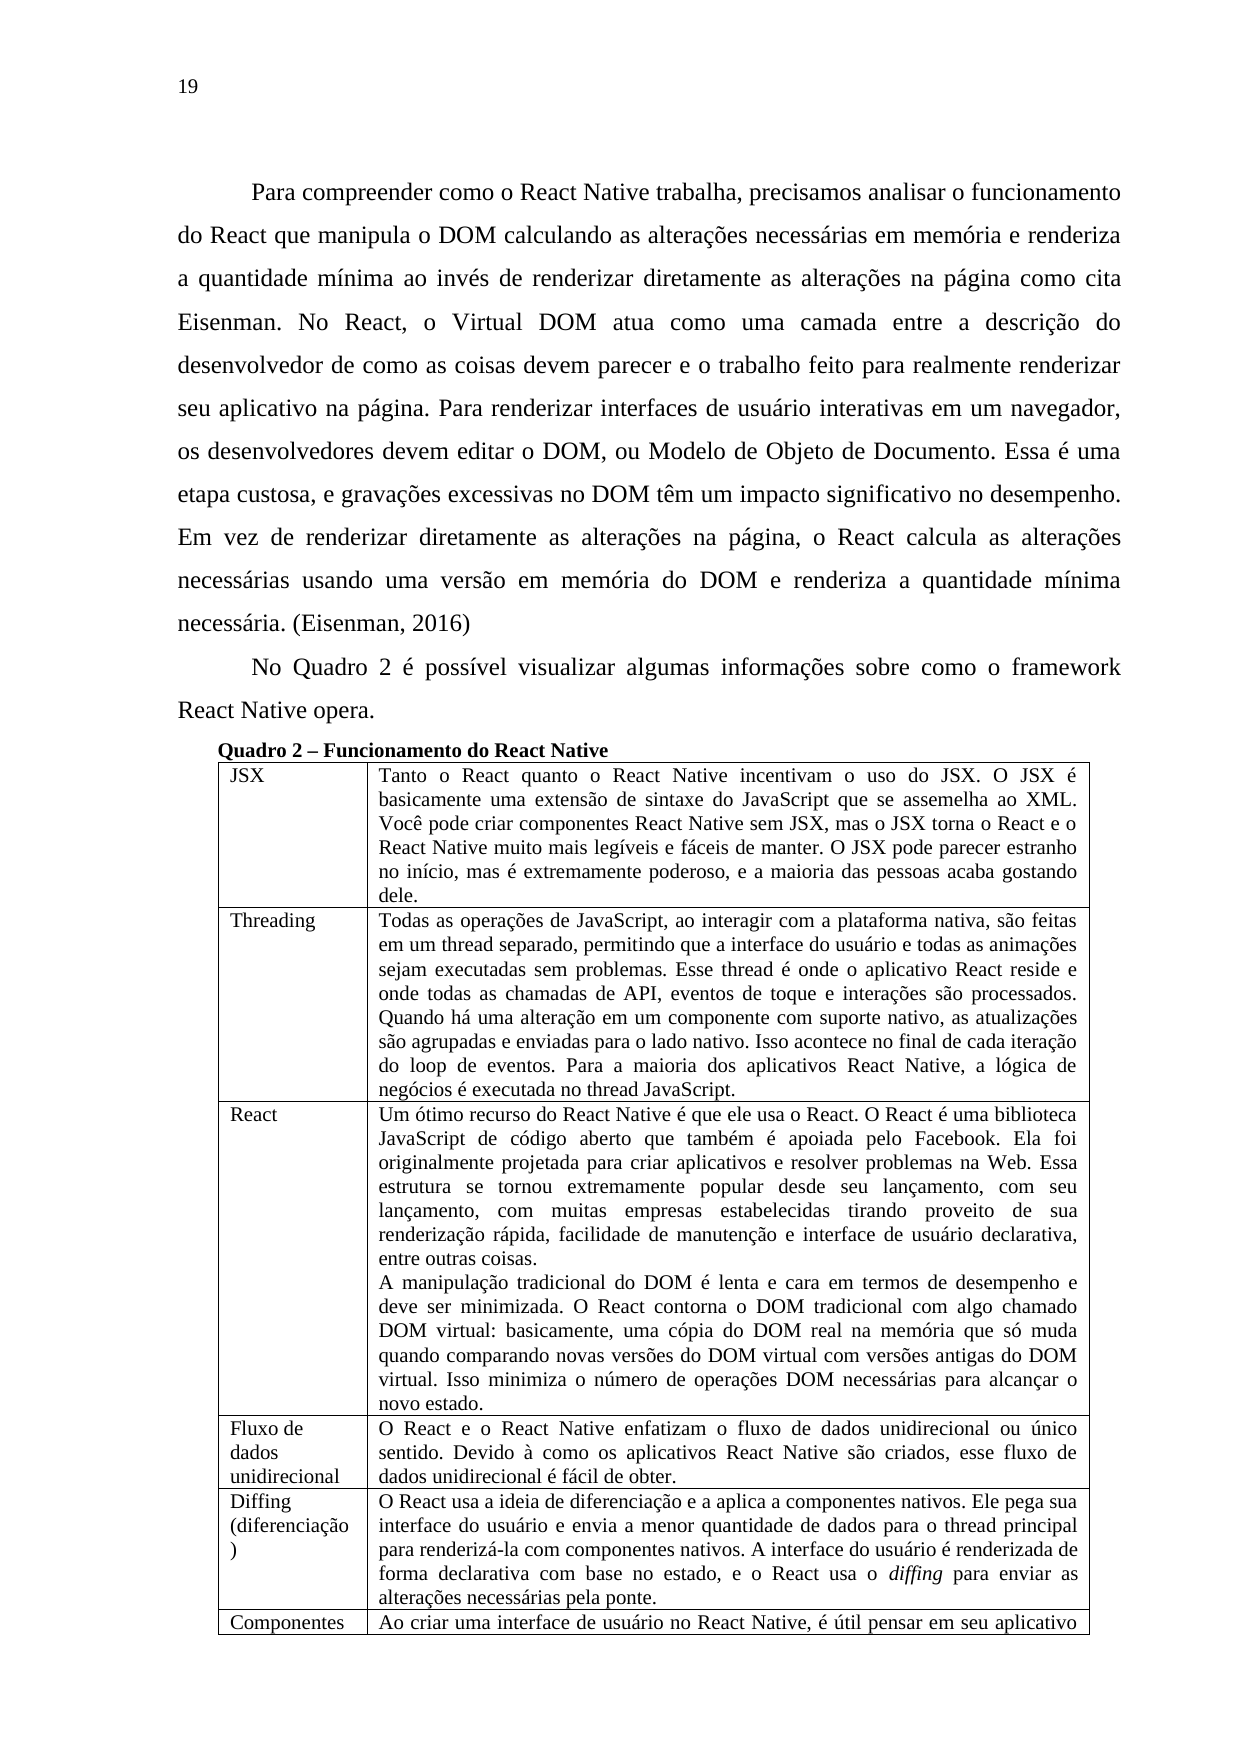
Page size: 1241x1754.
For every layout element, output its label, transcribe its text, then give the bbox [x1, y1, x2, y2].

table_cell Componentes [219, 1610, 367, 1634]
text Quadro 2 – Funcionamento do React Native [207, 738, 1122, 762]
table_cell Diffing (diferenciação) [219, 1489, 367, 1609]
table_cell O React e o React Native enfatizam o fluxo de dados unidirecional ou único sentido. Devido à como os aplicativos React Native são criados, esse fluxo de dados unidirecional é fácil de obter. [368, 1416, 1089, 1488]
table_cell Fluxo de dados unidirecional [219, 1416, 367, 1488]
table_cell Um ótimo recurso do React Native é que ele usa o React. O React é uma biblioteca JavaScript de código aberto que também é apoiada pelo Facebook. Ela foi originalmente projetada para criar aplicativos e resolver problemas na Web. Essa estrutura se tornou extremamente popular desde seu lançamento, com seu lançamento, com muitas empresas estabelecidas tirando proveito de sua renderização rápida, facilidade de manutenção e interface de usuário declarativa, entre outras coisas. A manipulação tradicional do DOM é lenta e cara em termos de desempenho e deve ser minimizada. O React contorna o DOM tradicional com algo chamado DOM virtual: basicamente, uma cópia do DOM real na memória que só muda quando comparando novas versões do DOM virtual com versões antigas do DOM virtual. Isso minimiza o número de operações DOM necessárias para alcançar o novo estado. [368, 1102, 1089, 1415]
table_cell React [219, 1102, 367, 1415]
table_cell O React usa a ideia de diferenciação e a aplica a componentes nativos. Ele pega sua interface do usuário e envia a menor quantidade de dados para o thread principal para renderizá-la com componentes nativos. A interface do usuário é renderizada de forma declarativa com base no estado, e o React usa o diffing para enviar as alterações necessárias pela ponte. [368, 1489, 1089, 1609]
table_cell Threading [219, 908, 367, 1101]
table_header JSX [219, 763, 367, 907]
text No Quadro 2 é possível visualizar algumas informações sobre como o framework React Native opera. [177, 652, 1122, 723]
table_cell Todas as operações de JavaScript, ao interagir com a plataforma nativa, são feitas em um thread separado, permitindo que a interface do usuário e todas as animações sejam executadas sem problemas. Esse thread é onde o aplicativo React reside e onde todas as chamadas de API, eventos de toque e interações são processados. Quando há uma alteração em um componente com suporte nativo, as atualizações são agrupadas e enviadas para o lado nativo. Isso acontece no final de cada iteração do loop de eventos. Para a maioria dos aplicativos React Native, a lógica de negócios é executada no thread JavaScript. [368, 908, 1089, 1101]
table_header Tanto o React quanto o React Native incentivam o uso do JSX. O JSX é basicamente uma extensão de sintaxe do JavaScript que se assemelha ao XML. Você pode criar componentes React Native sem JSX, mas o JSX torna o React e o React Native muito mais legíveis e fáceis de manter. O JSX pode parecer estranho no início, mas é extremamente poderoso, e a maioria das pessoas acaba gostando dele. [368, 763, 1089, 907]
